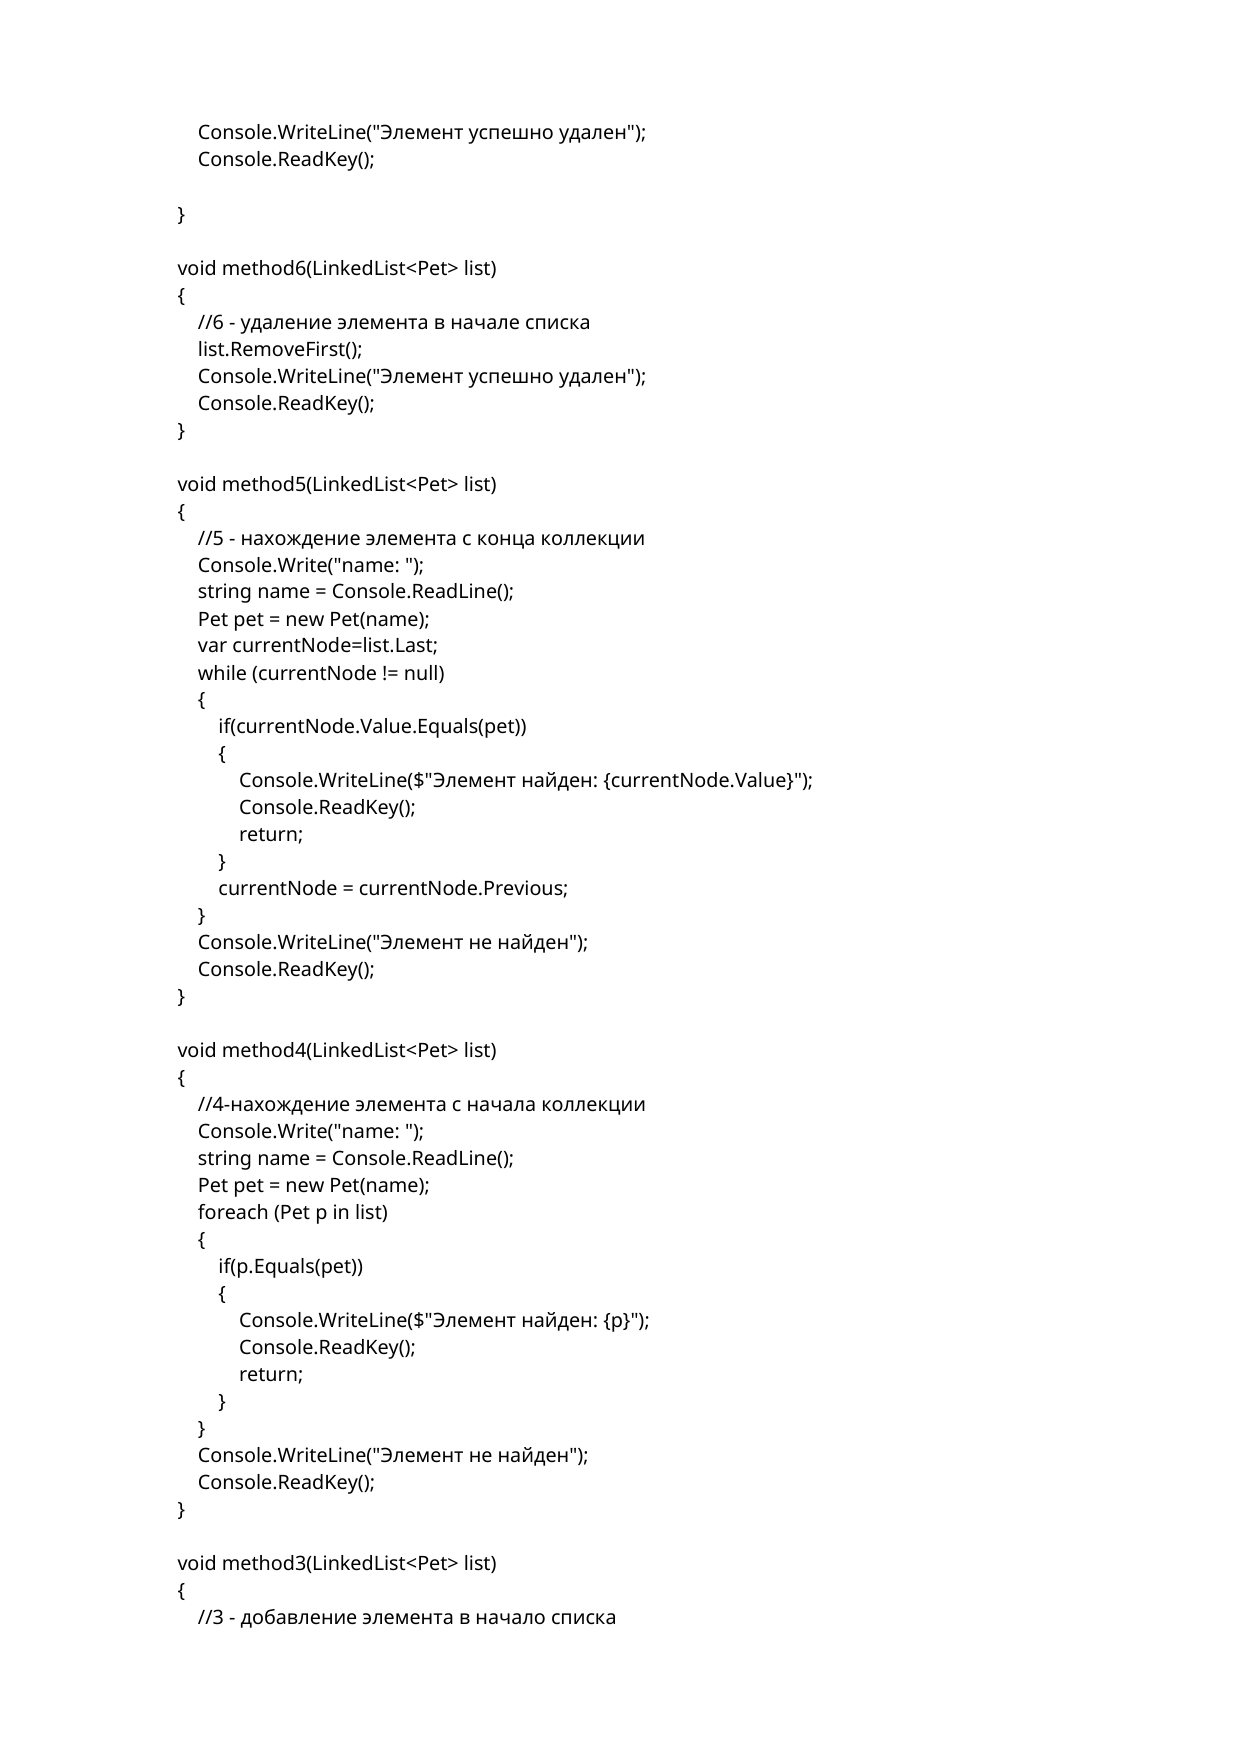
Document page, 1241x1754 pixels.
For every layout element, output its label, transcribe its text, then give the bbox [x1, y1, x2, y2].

text //3 - добавление элемента в начало списка [177, 1603, 1152, 1630]
text } [177, 982, 1152, 1009]
text void method3(LinkedList<Pet> list) [177, 1549, 1152, 1576]
text currentNode = currentNode.Previous; [177, 874, 1152, 902]
text { [177, 1279, 1152, 1306]
text } [177, 200, 1152, 227]
text return; [177, 821, 1152, 848]
text { [177, 281, 1152, 308]
text Console.WriteLine($"Элемент найден: {currentNode.Value}"); [177, 767, 1152, 794]
text { [177, 1225, 1152, 1252]
text Console.ReadKey(); [177, 794, 1152, 821]
text } [177, 1414, 1152, 1441]
text Console.ReadKey(); [177, 389, 1152, 416]
text void method5(LinkedList<Pet> list) [177, 470, 1152, 497]
text //4-нахождение элемента с начала коллекции [177, 1090, 1152, 1117]
text { [177, 497, 1152, 524]
text Console.Write("name: "); [177, 1117, 1152, 1144]
text { [177, 1576, 1152, 1603]
text return; [177, 1360, 1152, 1387]
text } [177, 1387, 1152, 1414]
text Console.WriteLine("Элемент не найден"); [177, 928, 1152, 956]
text { [177, 740, 1152, 767]
text string name = Console.ReadLine(); [177, 1144, 1152, 1171]
text //5 - нахождение элемента с конца коллекции [177, 524, 1152, 551]
text Console.ReadKey(); [177, 145, 1152, 172]
text list.RemoveFirst(); [177, 335, 1152, 362]
text Console.WriteLine("Элемент не найден"); [177, 1441, 1152, 1468]
text } [177, 416, 1152, 443]
text Pet pet = new Pet(name); [177, 1171, 1152, 1198]
text if(currentNode.Value.Equals(pet)) [177, 713, 1152, 740]
text void method4(LinkedList<Pet> list) [177, 1036, 1152, 1063]
text Console.ReadKey(); [177, 956, 1152, 982]
text } [177, 902, 1152, 928]
text } [177, 848, 1152, 874]
text while (currentNode != null) [177, 659, 1152, 686]
text void method6(LinkedList<Pet> list) [177, 254, 1152, 281]
text var currentNode=list.Last; [177, 632, 1152, 659]
text Console.WriteLine("Элемент успешно удален"); [177, 362, 1152, 389]
text Console.WriteLine("Элемент успешно удален"); [177, 118, 1152, 145]
text Console.ReadKey(); [177, 1333, 1152, 1360]
text foreach (Pet p in list) [177, 1198, 1152, 1225]
text Pet pet = new Pet(name); [177, 605, 1152, 632]
text Console.Write("name: "); [177, 551, 1152, 578]
text Console.ReadKey(); [177, 1468, 1152, 1495]
text if(p.Equals(pet)) [177, 1252, 1152, 1279]
text } [177, 1495, 1152, 1522]
text Console.WriteLine($"Элемент найден: {p}"); [177, 1306, 1152, 1333]
text //6 - удаление элемента в начале списка [177, 308, 1152, 335]
text string name = Console.ReadLine(); [177, 578, 1152, 605]
text { [177, 686, 1152, 713]
text { [177, 1063, 1152, 1090]
